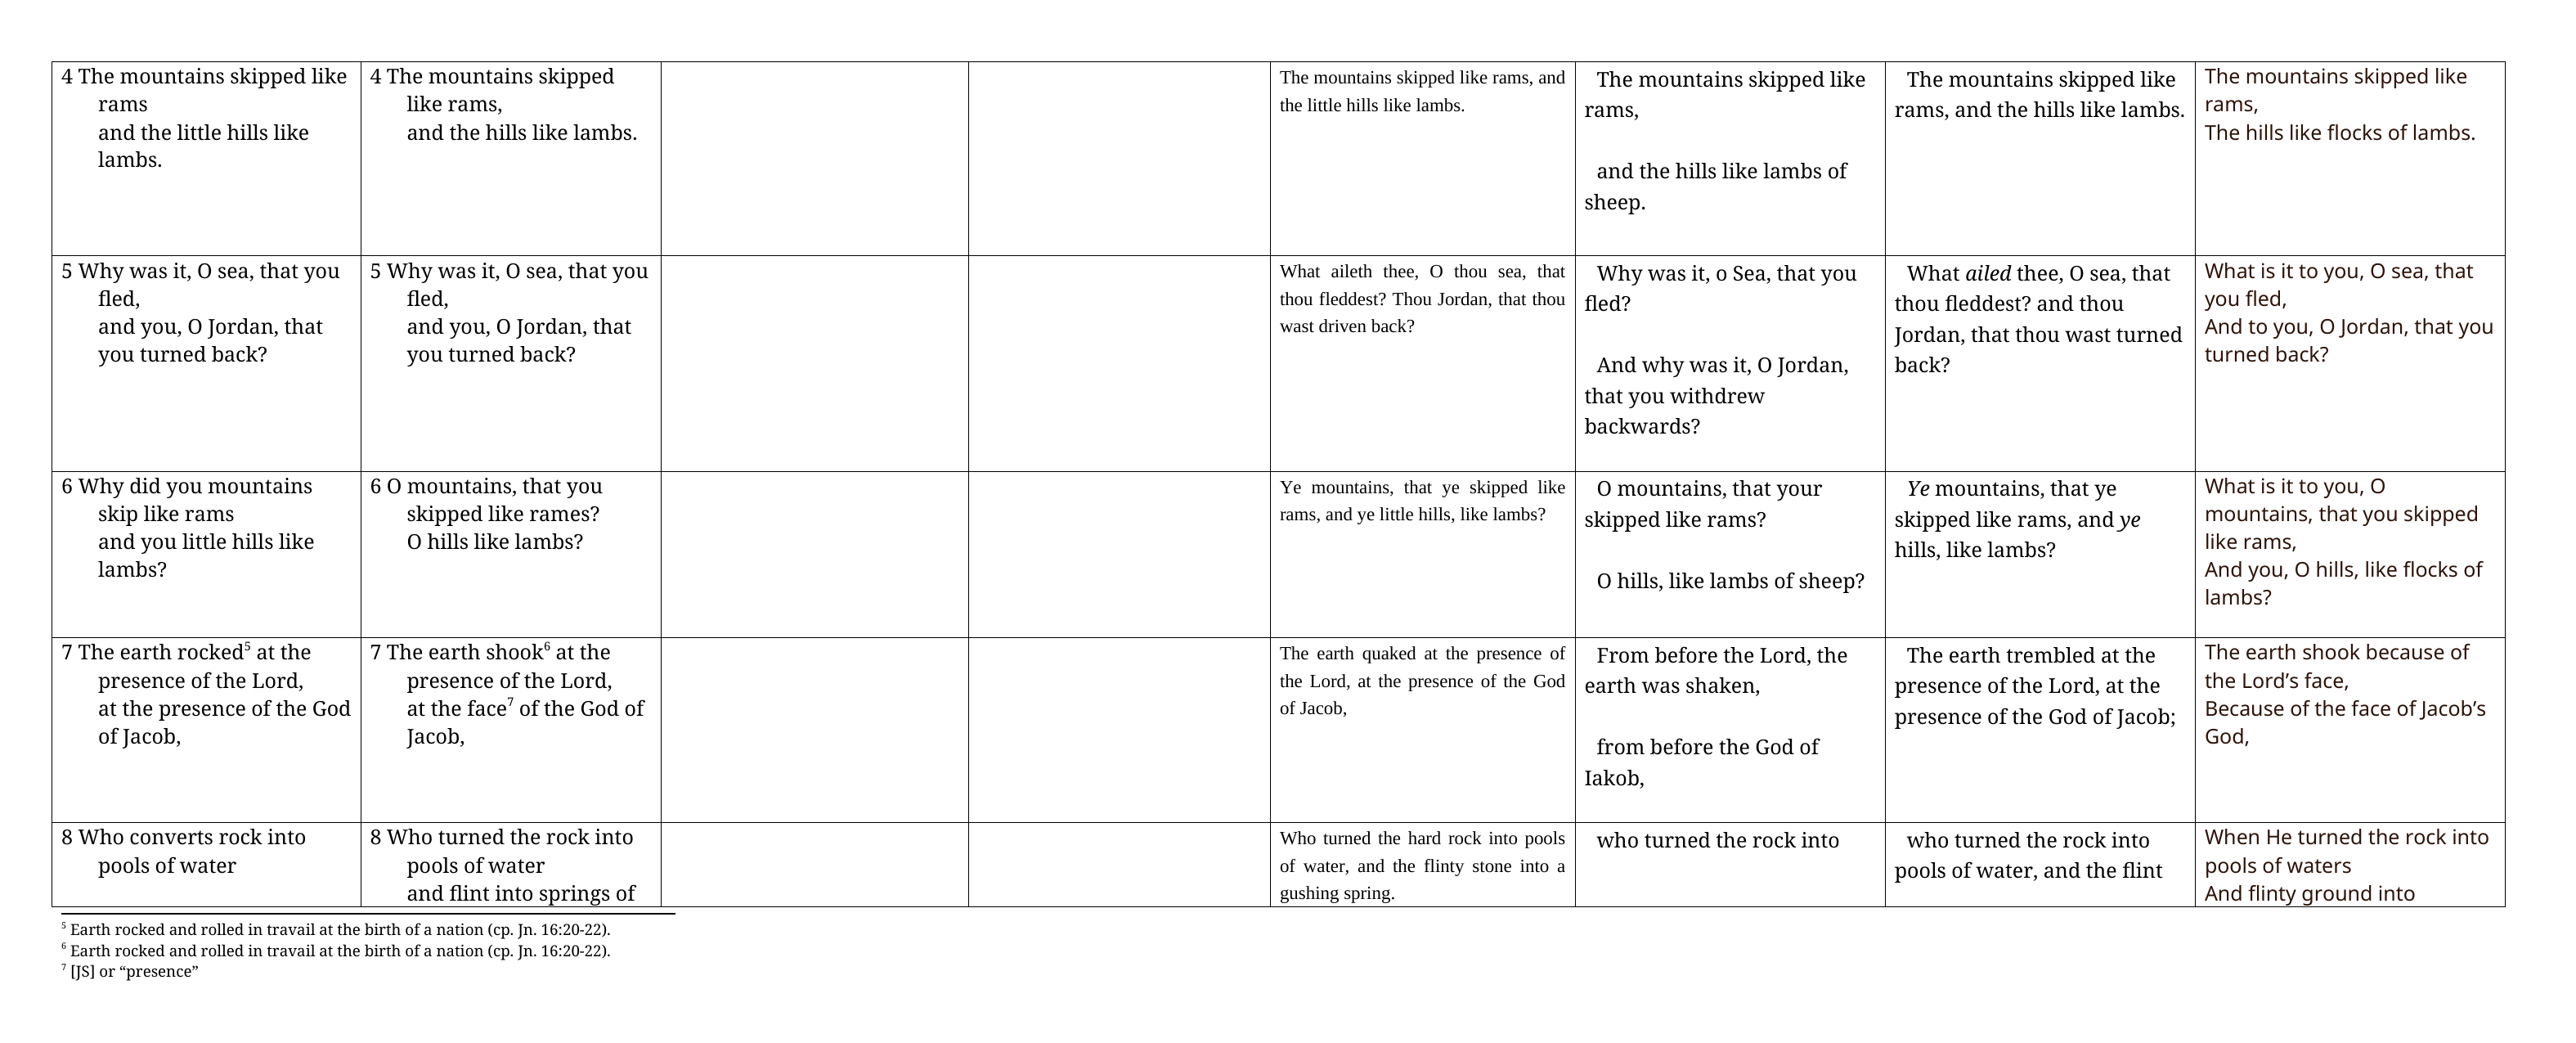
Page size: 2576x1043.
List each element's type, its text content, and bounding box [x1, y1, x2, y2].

table_cell The mountains skipped like rams, and the hills like lambs of sheep. [1576, 62, 1885, 255]
table_cell Who turned the hard rock into pools of water, and the flinty stone into a gushing spring. [1271, 823, 1575, 906]
table_cell 4 The mountains skipped like rams, and the hills like lambs. [361, 62, 661, 255]
table_cell The mountains skipped like rams, and the hills like lambs. [1886, 62, 2195, 255]
table_cell 6 Why did you mountains skip like rams and you little hills like lambs? [52, 472, 361, 637]
table_cell The mountains skipped like rams, and the little hills like lambs. [1271, 62, 1575, 255]
table_cell The earth shook because of the Lord’s face, Because of the face of Jacob’s God, [2196, 638, 2505, 822]
table_cell who turned the rock into pools of water and the flint into springs of water. [1576, 823, 1885, 906]
table_cell O mountains, that your skipped like rams? O hills, like lambs of sheep? [1576, 472, 1885, 637]
table_cell The mountains skipped like rams, The hills like flocks of lambs. [2196, 62, 2505, 255]
table_cell [969, 823, 1270, 906]
table_cell What aileth thee, O thou sea, that thou fleddest? Thou Jordan, that thou wast driven back? [1271, 256, 1575, 471]
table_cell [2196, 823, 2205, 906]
table_cell What is it to you, O mountains, that you skipped like rams, And you, O hills, like flocks of lambs? [2196, 472, 2505, 637]
table_cell Ye mountains, that ye skipped like rams, and ye hills, like lambs? [1886, 472, 2195, 637]
table_cell [969, 472, 1270, 637]
table_cell 8 Who turned the rock into pools of water and flint into springs of water. [361, 823, 661, 906]
table_cell 5 Why was it, O sea, that you fled, and you, O Jordan, that you turned back? [52, 256, 361, 471]
table_cell [662, 823, 968, 906]
table_cell [969, 256, 1270, 471]
table_cell 7 The earth shook at the presence of the Lord, at the face of the God of Jacob, [361, 638, 661, 822]
table_cell Why was it, o Sea, that you fled? And why was it, O Jordan, that you withdrew backwards? [1576, 256, 1885, 471]
table_cell What ailed thee, O sea, that thou fleddest? and thou Jordan, that thou wast turned back? [1886, 256, 2195, 471]
table_cell [662, 256, 968, 471]
table_cell [969, 62, 1270, 255]
table_cell 7 The earth rocked at the presence of the Lord, at the presence of the God of Jacob, [52, 638, 361, 822]
table_cell From before the Lord, the earth was shaken, from before the God of Iakob, [1576, 638, 1885, 822]
table_cell When He turned the rock into pools of waters And flinty ground into fountains of waters. [2352, 823, 2505, 906]
table_cell 8 Who converts rock into pools of water and flint into fountains. [52, 823, 361, 906]
table_cell 6 O mountains, that you skipped like rames? O hills like lambs? [361, 472, 661, 637]
table_cell [662, 62, 968, 255]
table_cell The earth trembled at the presence of the Lord, at the presence of the God of Jacob; [1886, 638, 2195, 822]
table_cell 4 The mountains skipped like rams and the little hills like lambs. [52, 62, 361, 255]
table_cell Ye mountains, that ye skipped like rams, and ye little hills, like lambs? [1271, 472, 1575, 637]
table_cell [662, 472, 968, 637]
table_cell who turned the rock into pools of water, and the flint into fountains of water. [1886, 823, 2195, 906]
table_cell The earth quaked at the presence of the Lord, at the presence of the God of Jacob, [1271, 638, 1575, 822]
table_cell [969, 638, 1270, 822]
table_cell What is it to you, O sea, that you fled, And to you, O Jordan, that you turned back? [2196, 256, 2505, 471]
table_cell 5 Why was it, O sea, that you fled, and you, O Jordan, that you turned back? [361, 256, 661, 471]
table_cell [662, 638, 968, 822]
